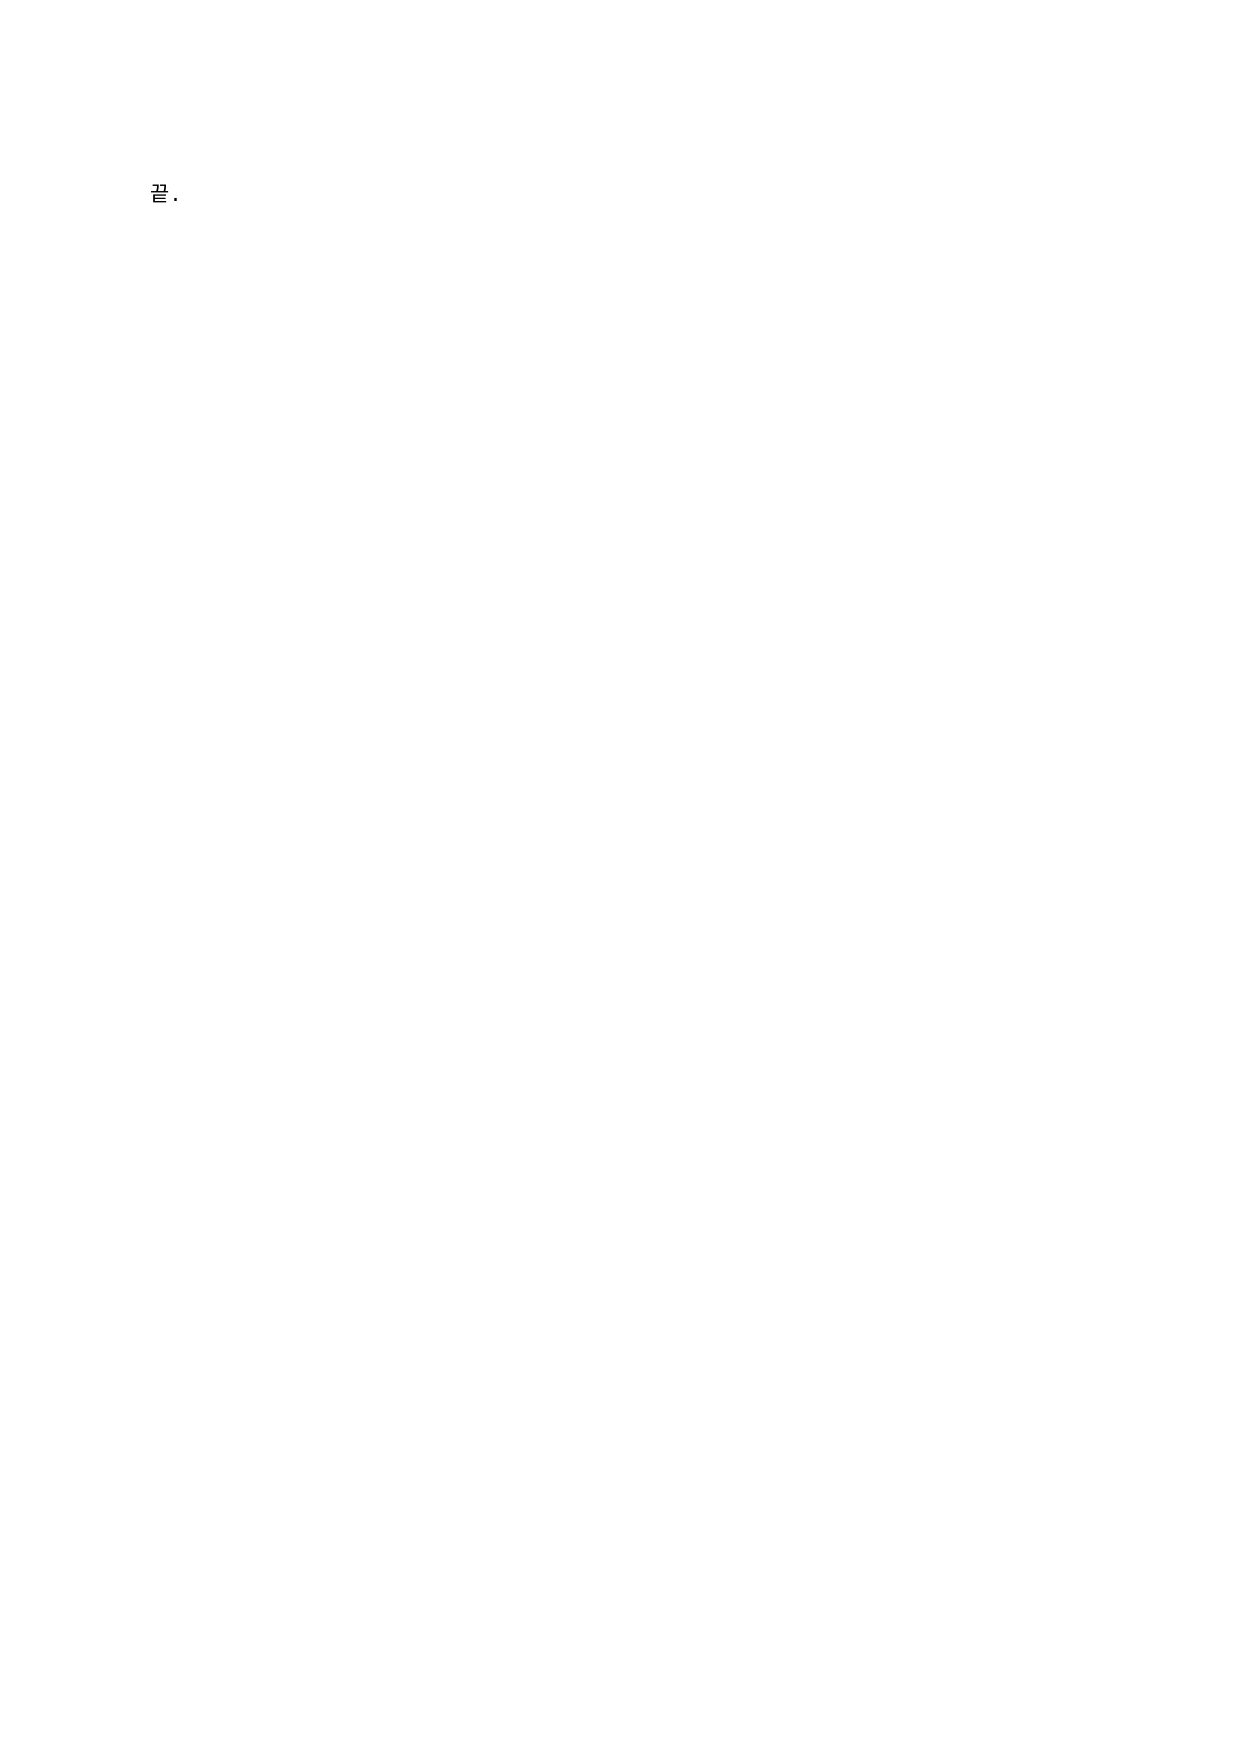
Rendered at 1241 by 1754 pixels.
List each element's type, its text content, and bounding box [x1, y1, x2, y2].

list 끝. [150, 177, 1090, 208]
